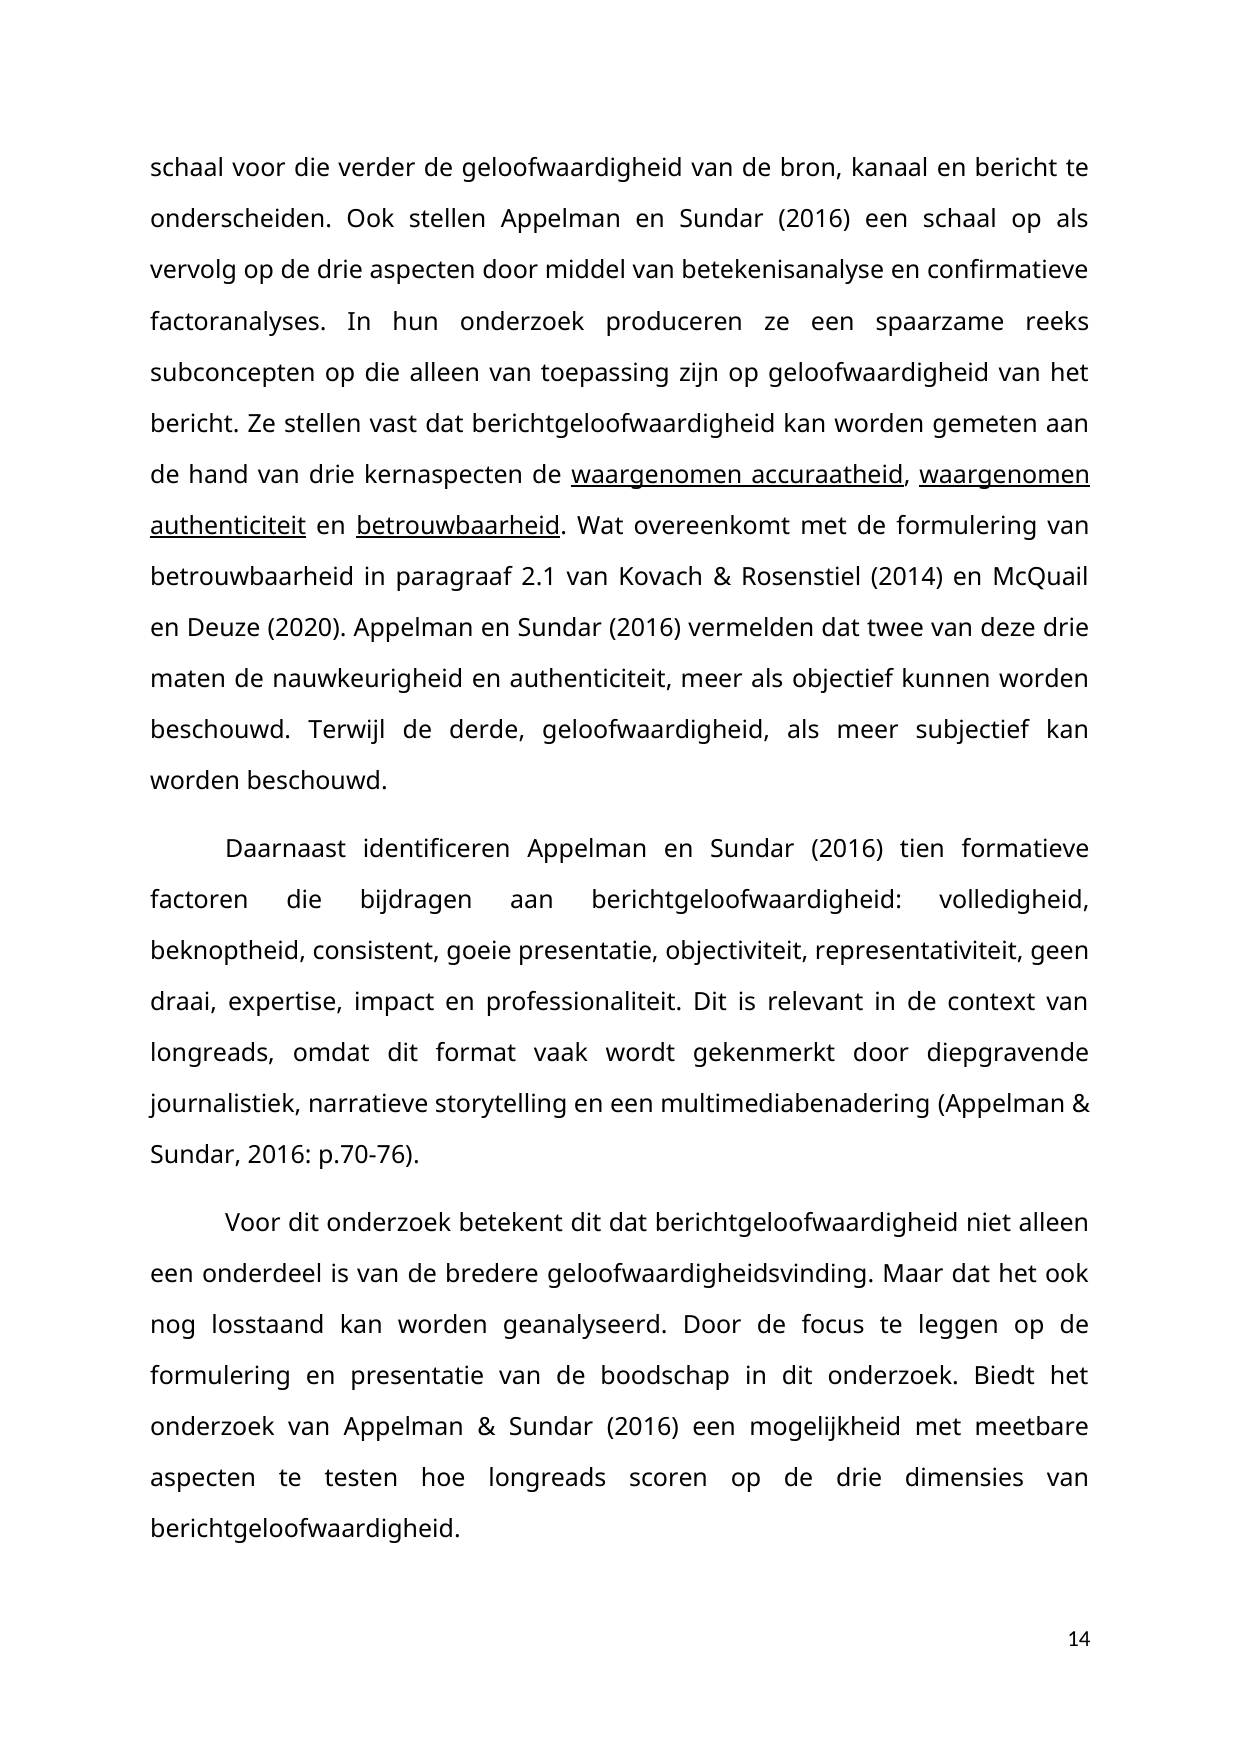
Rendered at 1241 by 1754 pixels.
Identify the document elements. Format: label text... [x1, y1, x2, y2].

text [150, 150, 1090, 797]
text Voor dit onderzoek betekent dit dat berichtgeloofwaardigheid niet alleen een onderdeel is van de bredere geloofwaardigheidsvinding. Maar dat het ook nog losstaand kan worden geanalyseerd. Door de focus te leggen op de formulering en presentatie van de boodschap in dit onderzoek. Biedt het onderzoek van Appelman & Sundar (2016) een mogelijkheid met meetbare aspecten te testen hoe longreads scoren op de drie dimensies van berichtgeloofwaardigheid. [150, 1204, 1090, 1544]
text Daarnaast identificeren Appelman en Sundar (2016) tien formatieve factoren die bijdragen aan berichtgeloofwaardigheid: volledigheid, beknoptheid, consistent, goeie presentatie, objectiviteit, representativiteit, geen draai, expertise, impact en professionaliteit. Dit is relevant in de context van longreads, omdat dit format vaak wordt gekenmerkt door diepgravende journalistiek, narratieve storytelling en een multimediabenadering (Appelman & Sundar, 2016: p.70-76). [150, 830, 1090, 1171]
